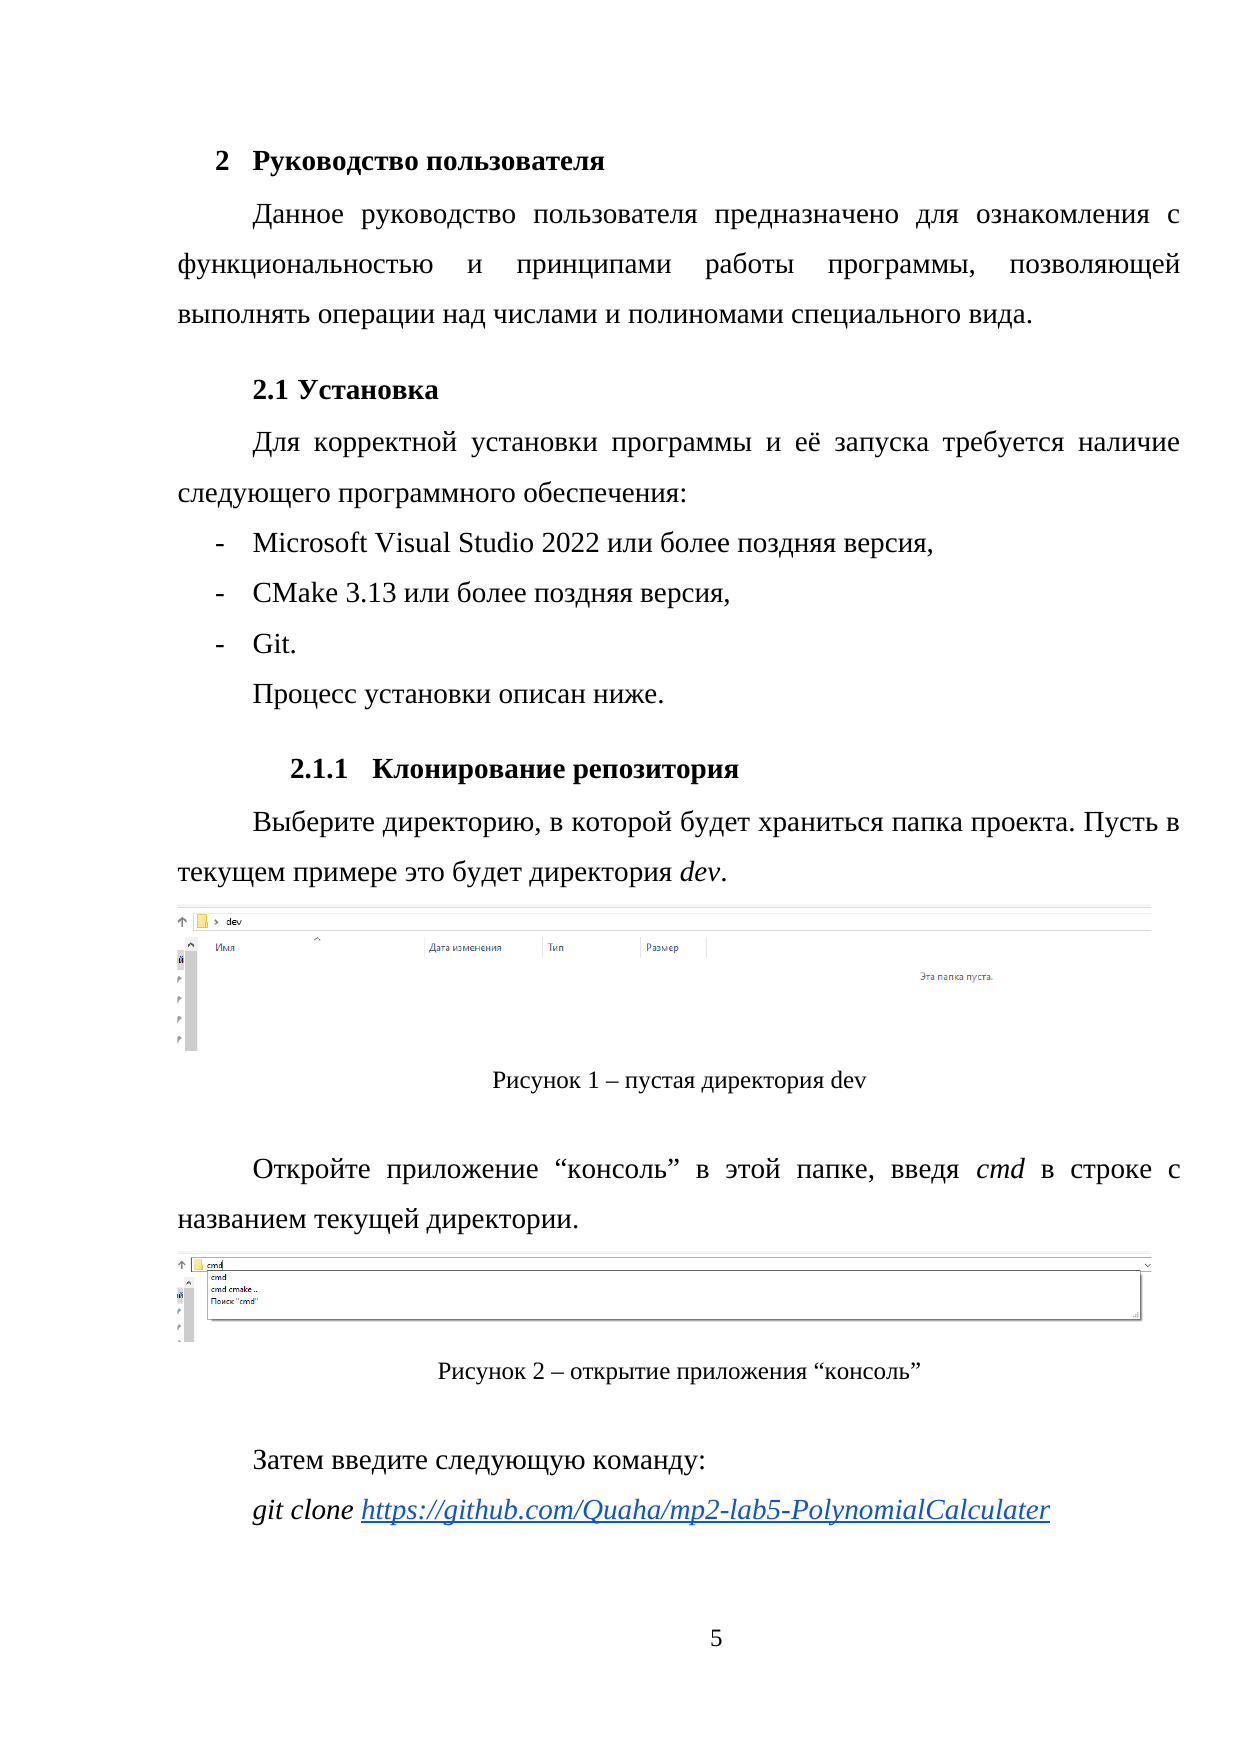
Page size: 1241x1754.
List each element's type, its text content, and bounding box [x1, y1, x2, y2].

subtitle Установка [252, 372, 1181, 405]
text Процесс установки описан ниже. [177, 676, 1181, 709]
text Затем введите следующую команду: [177, 1442, 1181, 1476]
text git clone https://github.com/Quaha/mp2-lab5-PolynomialCalculater [177, 1492, 1181, 1526]
text Рисунок 2 – открытие приложения “консоль” [177, 1356, 1181, 1384]
text Данное руководство пользователя предназначено для ознакомления с функциональностью и принципами работы программы, позволяющей выполнять операции над числами и полиномами специального вида. [177, 196, 1181, 330]
picture [177, 1251, 1152, 1342]
picture [177, 904, 1152, 1051]
list Microsoft Visual Studio 2022 или более поздняя версия, [215, 525, 1181, 559]
text Выберите директорию, в которой будет храниться папка проекта. Пусть в текущем примере это будет директория dev. [177, 804, 1181, 888]
subtitle Руководство пользователя [215, 143, 1181, 177]
text Для корректной установки программы и её запуска требуется наличие следующего программного обеспечения: [177, 424, 1181, 508]
text Откройте приложение “консоль” в этой папке, введя cmd в строке с названием текущей директории. [177, 1151, 1181, 1235]
subtitle Клонирование репозитория [290, 751, 1181, 785]
list Git. [215, 626, 1181, 659]
text Рисунок 1 – пустая директория dev [177, 1065, 1181, 1094]
list CMake 3.13 или более поздняя версия, [215, 575, 1181, 609]
